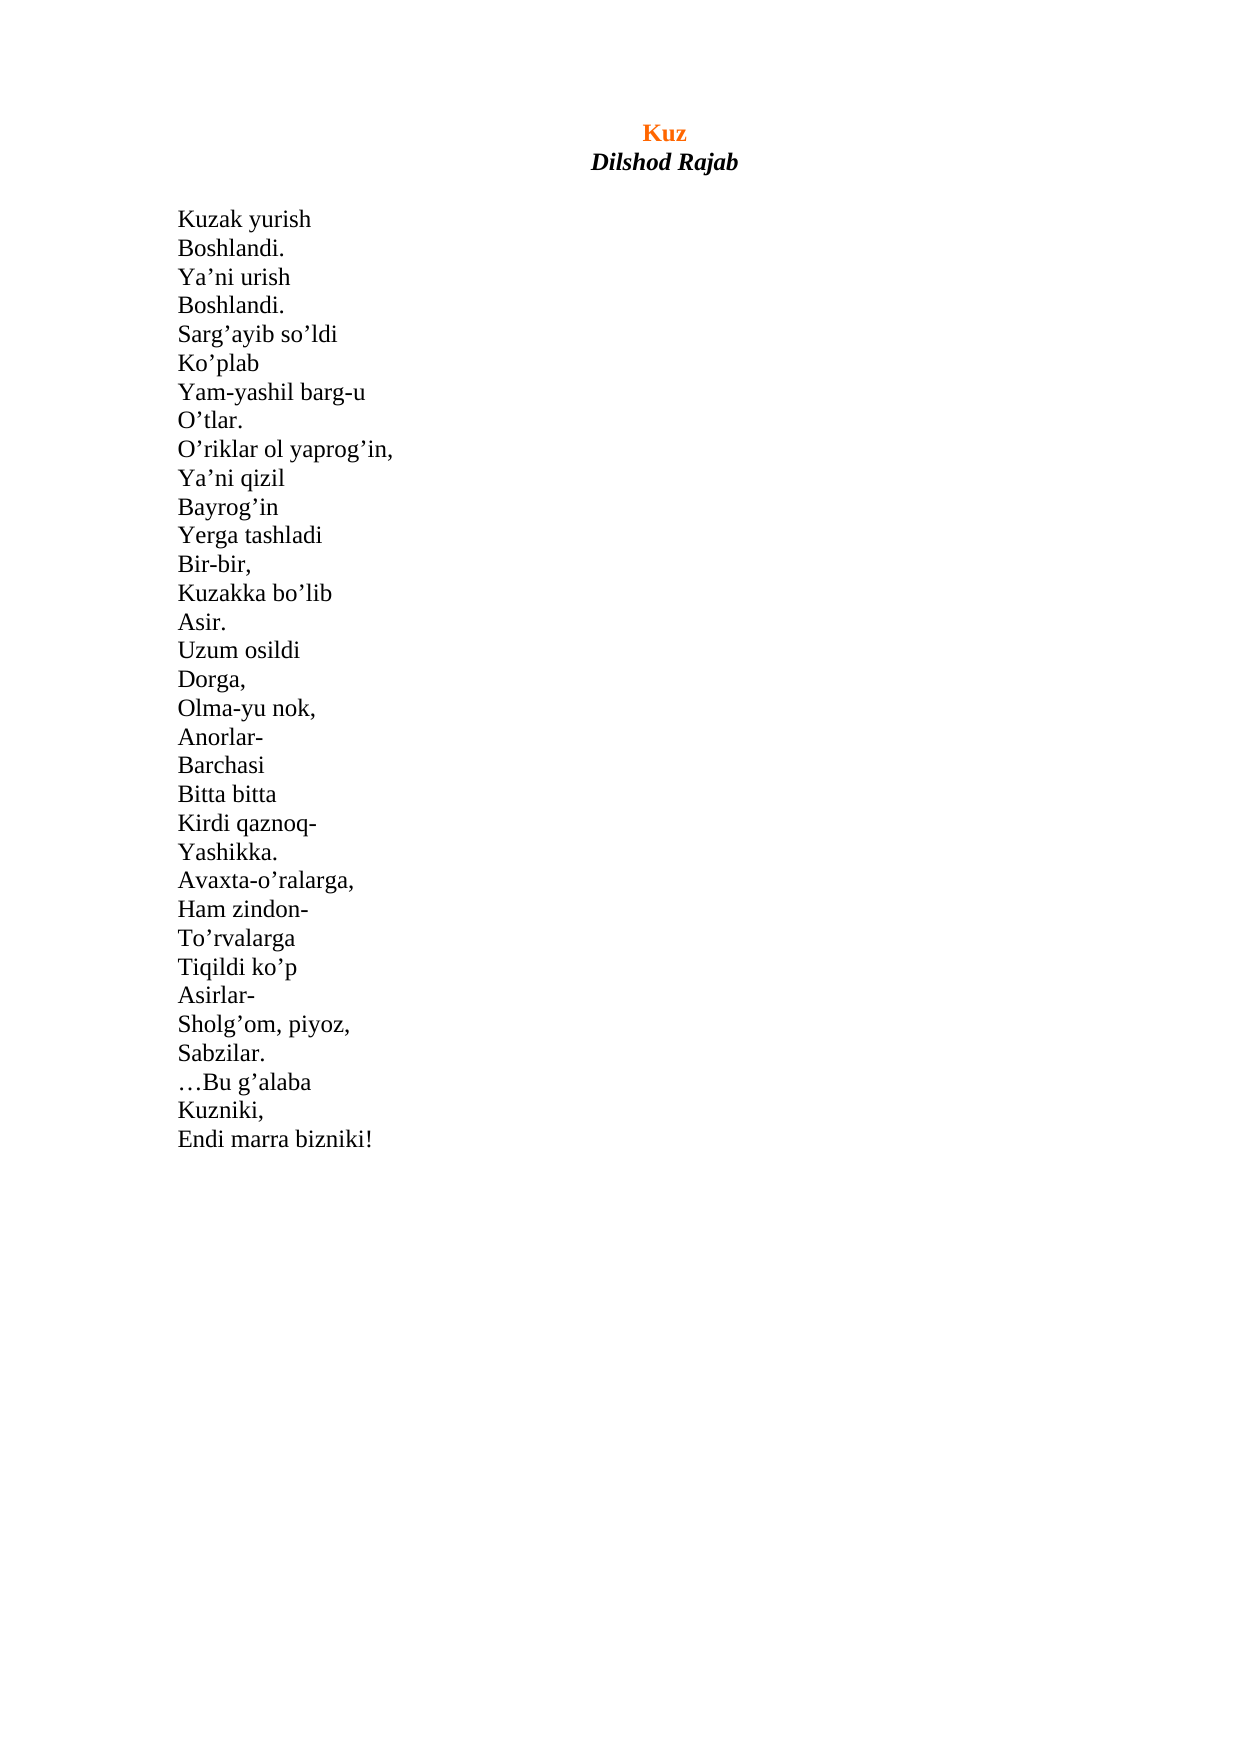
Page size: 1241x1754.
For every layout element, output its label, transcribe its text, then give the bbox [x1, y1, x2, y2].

text Dilshod Rajab [177, 147, 1152, 176]
text Kuzak yurish Boshlandi. Ya’ni urish Boshlandi. Sarg’ayib so’ldi Ko’plab Yam-yashil barg-u O’tlar. O’riklar ol yaprog’in, Ya’ni qizil Bayrog’in Yerga tashladi Bir-bir, Kuzakka bo’lib Asir. Uzum osildi Dorga, Olma-yu nok, Anorlar- Barchasi Bitta bitta Kirdi qaznoq- Yashikka. Avaxta-o’ralarga, Ham zindon- To’rvalarga Tiqildi ko’p Asirlar- Sholg’om, piyoz, Sabzilar. …Bu g’alaba Kuzniki, Endi marra bizniki! [177, 204, 1152, 1153]
subtitle Kuz [177, 118, 1152, 147]
